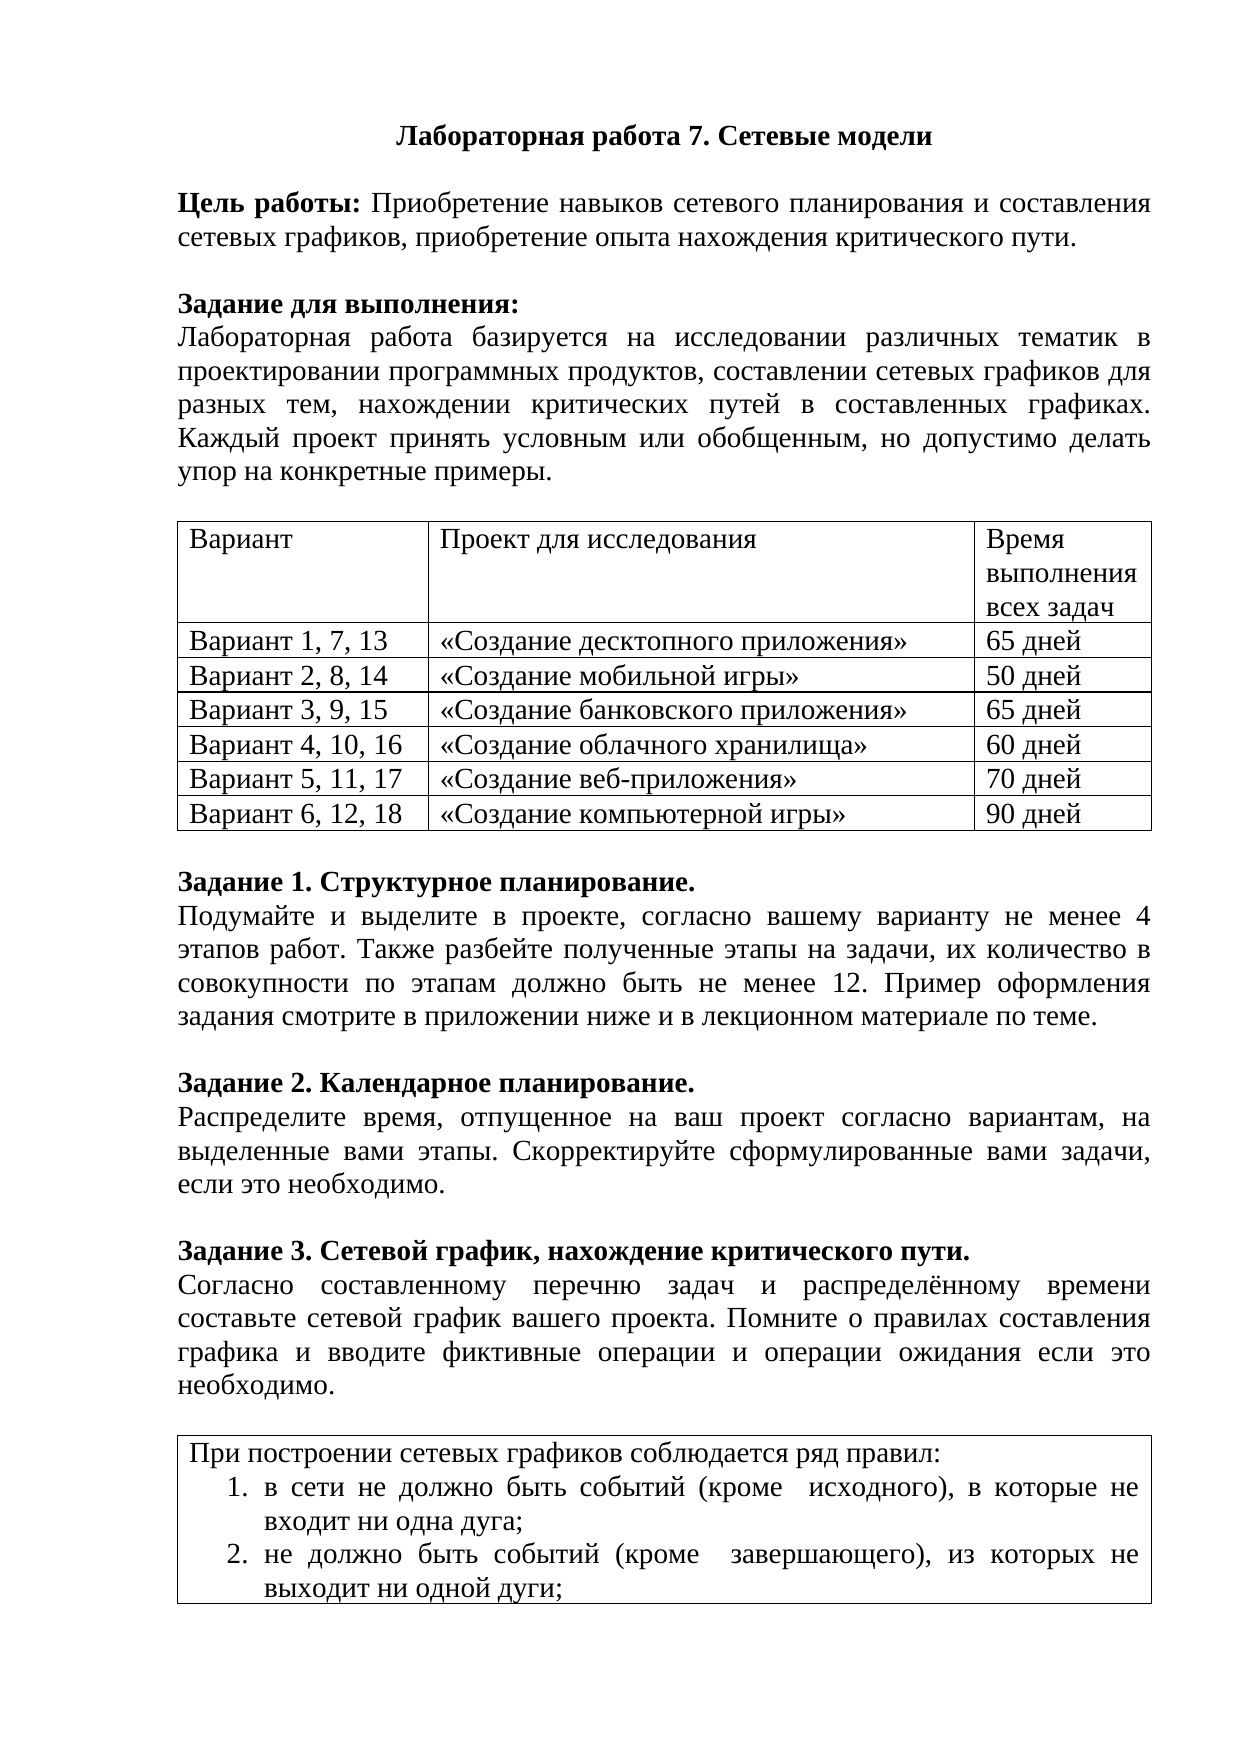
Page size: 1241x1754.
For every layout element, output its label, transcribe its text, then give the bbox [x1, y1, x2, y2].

table_cell Вариант 3, 9, 15 [178, 693, 428, 726]
text Задание 3. Сетевой график, нахождение критического пути. [177, 1233, 1152, 1267]
table_cell 65 дней [975, 693, 1151, 726]
text Задание для выполнения: [177, 286, 1152, 319]
table_header Проект для исследования [429, 522, 974, 622]
table_cell «Создание десктопного приложения» [429, 623, 974, 657]
table_cell Вариант 2, 8, 14 [178, 658, 428, 691]
text Лабораторная работа базируется на исследовании различных тематик в проектировании программных продуктов, составлении сетевых графиков для разных тем, нахождении критических путей в составленных графиках. Каждый проект принять условным или обобщенным, но допустимо делать упор на конкретные примеры. [177, 319, 1152, 487]
table_cell 60 дней [975, 727, 1151, 761]
text Задание 2. Календарное планирование. [177, 1066, 1152, 1099]
text Подумайте и выделите в проекте, согласно вашему варианту не менее 4 этапов работ. Также разбейте полученные этапы на задачи, их количество в совокупности по этапам должно быть не менее 12. Пример оформления задания смотрите в приложении ниже и в лекционном материале по теме. [177, 898, 1152, 1032]
table_header Вариант [178, 522, 428, 622]
table_cell «Создание мобильной игры» [429, 658, 974, 691]
table_cell «Создание облачного хранилища» [429, 727, 974, 761]
table_header Время выполнения всех задач [975, 522, 1151, 622]
table_cell «Создание компьютерной игры» [429, 796, 974, 830]
table_cell 90 дней [975, 796, 1151, 830]
text Цель работы: Приобретение навыков сетевого планирования и составления сетевых графиков, приобретение опыта нахождения критического пути. [177, 185, 1152, 252]
table_cell 65 дней [975, 623, 1151, 657]
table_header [178, 1436, 1151, 1603]
text Согласно составленному перечню задач и распределённому времени составьте сетевой график вашего проекта. Помните о правилах составления графика и вводите фиктивные операции и операции ожидания если это необходимо. [177, 1267, 1152, 1401]
text Задание 1. Структурное планирование. [177, 864, 1152, 898]
table_cell «Создание веб-приложения» [429, 762, 974, 795]
table_cell Вариант 6, 12, 18 [178, 796, 428, 830]
table_cell Вариант 1, 7, 13 [178, 623, 428, 657]
table_cell 70 дней [975, 762, 1151, 795]
table_cell 50 дней [975, 658, 1151, 691]
table_cell Вариант 4, 10, 16 [178, 727, 428, 761]
text Лабораторная работа 7. Сетевые модели [177, 118, 1152, 152]
table_cell Вариант 5, 11, 17 [178, 762, 428, 795]
text Распределите время, отпущенное на ваш проект согласно вариантам, на выделенные вами этапы. Скорректируйте сформулированные вами задачи, если это необходимо. [177, 1099, 1152, 1200]
table_cell «Создание банковского приложения» [429, 693, 974, 726]
